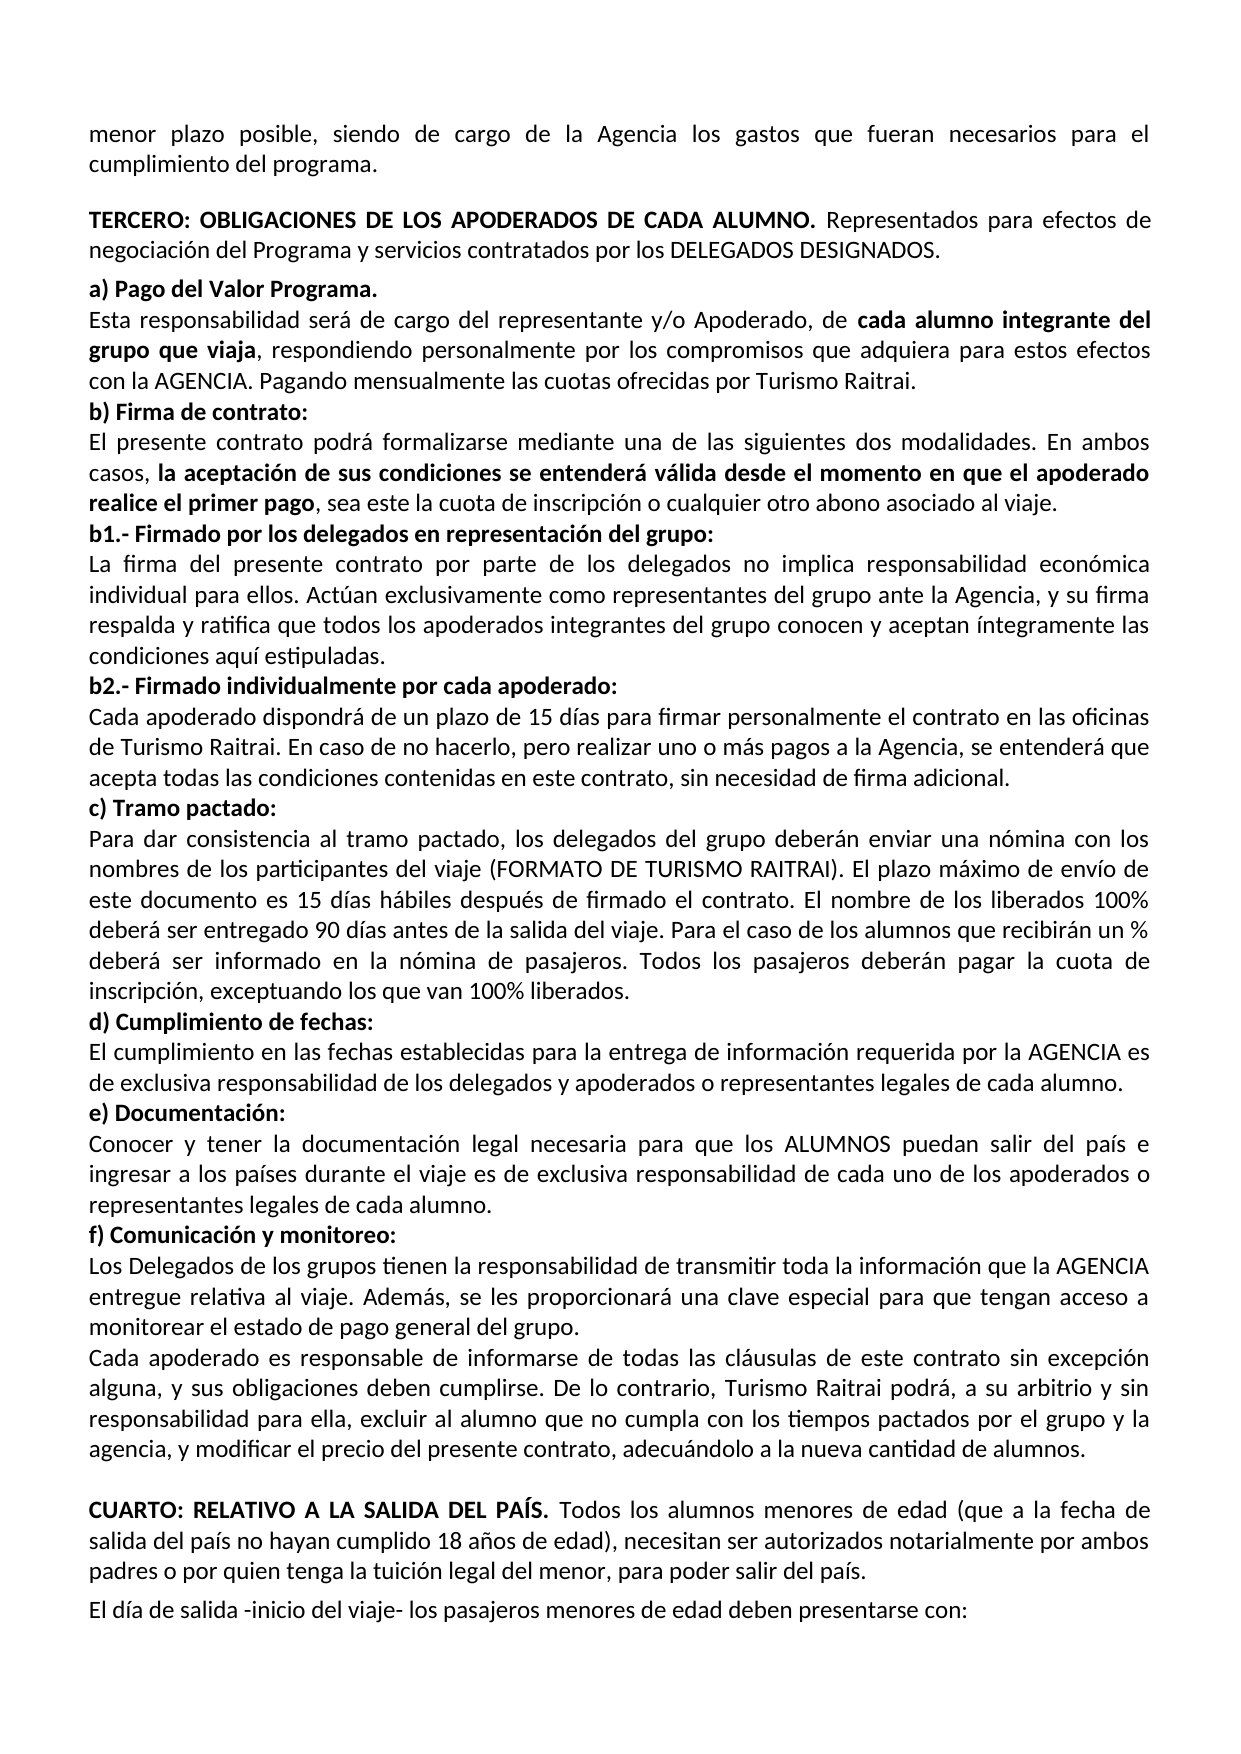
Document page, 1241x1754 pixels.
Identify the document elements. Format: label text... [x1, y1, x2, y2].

subtitle e) Documentación: [89, 1098, 1152, 1128]
subtitle d) Cumplimiento de fechas: [89, 1006, 1152, 1037]
subtitle TERCERO: OBLIGACIONES DE LOS APODERADOS DE CADA ALUMNO. Representados para efectos de negociación del Programa y servicios contratados por los DELEGADOS DESIGNADOS. [89, 204, 1152, 265]
subtitle b) Firma de contrato: [89, 396, 1152, 426]
subtitle a) Pago del Valor Programa. [89, 273, 1152, 304]
text Conocer y tener la documentación legal necesaria para que los ALUMNOS puedan salir del país e ingresar a los países durante el viaje es de exclusiva responsabilidad de cada uno de los apoderados o representantes legales de cada alumno. [89, 1128, 1152, 1220]
text Cada apoderado es responsable de informarse de todas las cláusulas de este contrato sin excepción alguna, y sus obligaciones deben cumplirse. De lo contrario, Turismo Raitrai podrá, a su arbitrio y sin responsabilidad para ella, excluir al alumno que no cumpla con los tiempos pactados por el grupo y la agencia, y modificar el precio del presente contrato, adecuándolo a la nueva cantidad de alumnos. [89, 1342, 1152, 1464]
subtitle c) Tramo pactado: [89, 792, 1152, 823]
subtitle b1.- Firmado por los delegados en representación del grupo: [89, 518, 1152, 548]
text El cumplimiento en las fechas establecidas para la entrega de información requerida por la AGENCIA es de exclusiva responsabilidad de los delegados y apoderados o representantes legales de cada alumno. [89, 1037, 1152, 1098]
text Para dar consistencia al tramo pactado, los delegados del grupo deberán enviar una nómina con los nombres de los participantes del viaje (FORMATO DE TURISMO RAITRAI). El plazo máximo de envío de este documento es 15 días hábiles después de firmado el contrato. El nombre de los liberados 100% deberá ser entregado 90 días antes de la salida del viaje. Para el caso de los alumnos que recibirán un % deberá ser informado en la nómina de pasajeros. Todos los pasajeros deberán pagar la cuota de inscripción, exceptuando los que van 100% liberados. [89, 823, 1152, 1006]
text La firma del presente contrato por parte de los delegados no implica responsabilidad económica individual para ellos. Actúan exclusivamente como representantes del grupo ante la Agencia, y su firma respalda y ratifica que todos los apoderados integrantes del grupo conocen y aceptan íntegramente las condiciones aquí estipuladas. [89, 548, 1152, 670]
text El presente contrato podrá formalizarse mediante una de las siguientes dos modalidades. En ambos casos, la aceptación de sus condiciones se entenderá válida desde el momento en que el apoderado realice el primer pago, sea este la cuota de inscripción o cualquier otro abono asociado al viaje. [89, 426, 1152, 518]
text Los Delegados de los grupos tienen la responsabilidad de transmitir toda la información que la AGENCIA entregue relativa al viaje. Además, se les proporcionará una clave especial para que tengan acceso a monitorear el estado de pago general del grupo. [89, 1250, 1152, 1342]
subtitle f) Comunicación y monitoreo: [89, 1220, 1152, 1250]
text El día de salida -inicio del viaje- los pasajeros menores de edad deben presentarse con: [89, 1594, 1152, 1625]
text Cada apoderado dispondrá de un plazo de 15 días para firmar personalmente el contrato en las oficinas de Turismo Raitrai. En caso de no hacerlo, pero realizar uno o más pagos a la Agencia, se entenderá que acepta todas las condiciones contenidas en este contrato, sin necesidad de firma adicional. [89, 701, 1152, 792]
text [89, 118, 1152, 179]
text Esta responsabilidad será de cargo del representante y/o Apoderado, de cada alumno integrante del grupo que viaja, respondiendo personalmente por los compromisos que adquiera para estos efectos con la AGENCIA. Pagando mensualmente las cuotas ofrecidas por Turismo Raitrai. [89, 304, 1152, 396]
subtitle CUARTO: RELATIVO A LA SALIDA DEL PAÍS. Todos los alumnos menores de edad (que a la fecha de salida del país no hayan cumplido 18 años de edad), necesitan ser autorizados notarialmente por ambos padres o por quien tenga la tuición legal del menor, para poder salir del país. [89, 1494, 1152, 1586]
subtitle b2.- Firmado individualmente por cada apoderado: [89, 670, 1152, 701]
